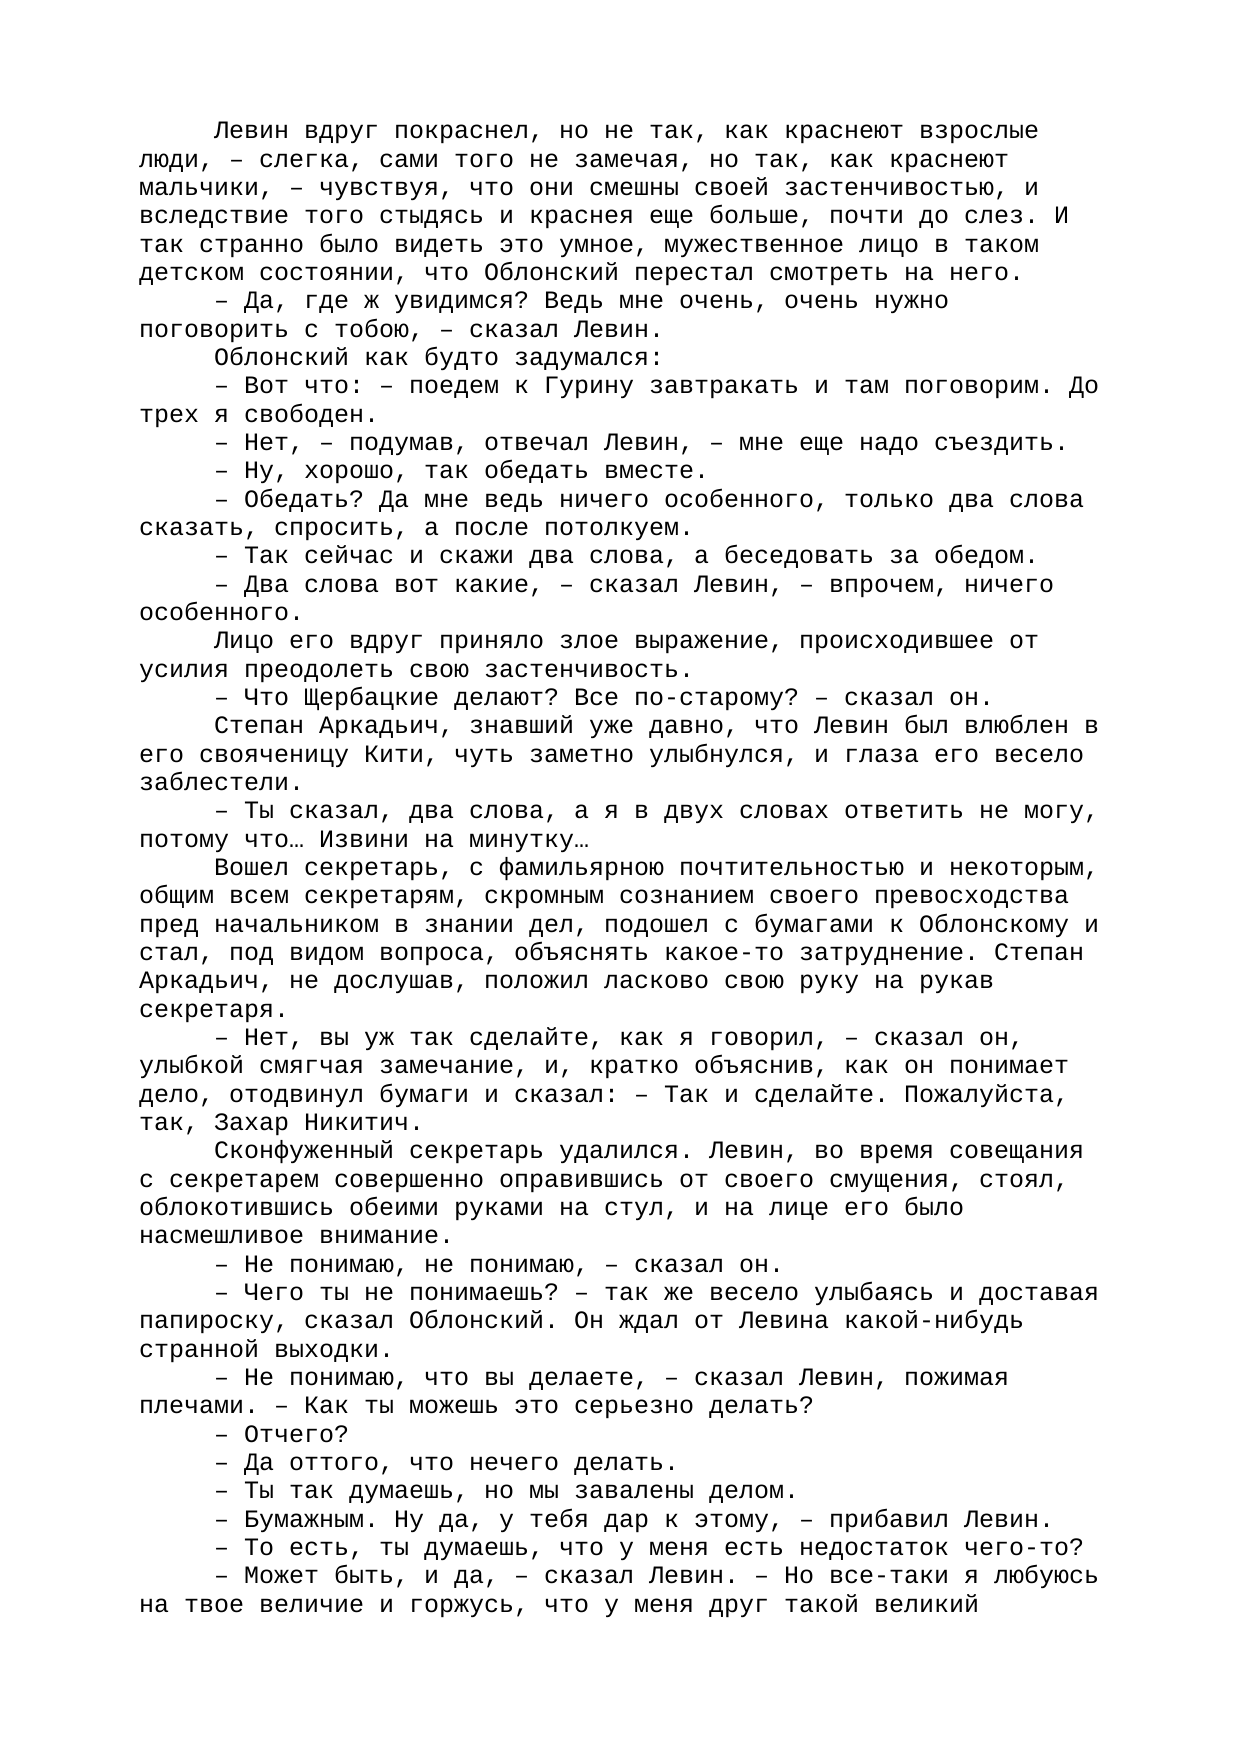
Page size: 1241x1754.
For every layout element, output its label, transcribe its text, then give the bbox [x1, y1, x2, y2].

text – Бумажным. Ну да, у тебя дар к этому, – прибавил Левин. [139, 1506, 1101, 1535]
text – Нет, – подумав, отвечал Левин, – мне еще надо съездить. [139, 430, 1101, 458]
text – Два слова вот какие, – сказал Левин, – впрочем, ничего особенного. [139, 571, 1101, 628]
text – Ты так думаешь, но мы завалены делом. [139, 1478, 1101, 1506]
text – Да оттого, что нечего делать. [139, 1450, 1101, 1478]
text Левин вдруг покраснел, но не так, как краснеют взрослые люди, – слегка, сами того не замечая, но так, как краснеют мальчики, – чувствуя, что они смешны своей застенчивостью, и вследствие того стыдясь и краснея еще больше, почти до слез. И так странно было видеть это умное, мужественное лицо в таком детском состоянии, что Облонский перестал смотреть на него. [139, 118, 1101, 288]
text – Что Щербацкие делают? Все по-старому? – сказал он. [139, 685, 1101, 713]
text – Ну, хорошо, так обедать вместе. [139, 458, 1101, 486]
text – Нет, вы уж так сделайте, как я говорил, – сказал он, улыбкой смягчая замечание, и, кратко объяснив, как он понимает дело, отодвинул бумаги и сказал: – Так и сделайте. Пожалуйста, так, Захар Никитич. [139, 1025, 1101, 1138]
text – Чего ты не понимаешь? – так же весело улыбаясь и доставая папироску, сказал Облонский. Он ждал от Левина какой-нибудь странной выходки. [139, 1280, 1101, 1365]
text – Так сейчас и скажи два слова, а беседовать за обедом. [139, 543, 1101, 571]
text – Обедать? Да мне ведь ничего особенного, только два слова сказать, спросить, а после потолкуем. [139, 486, 1101, 543]
text – Отчего? [139, 1421, 1101, 1450]
text Степан Аркадьич, знавший уже давно, что Левин был влюблен в его свояченицу Кити, чуть заметно улыбнулся, и глаза его весело заблестели. [139, 713, 1101, 798]
text – Не понимаю, что вы делаете, – сказал Левин, пожимая плечами. – Как ты можешь это серьезно делать? [139, 1365, 1101, 1421]
text – То есть, ты думаешь, что у меня есть недостаток чего-то? [139, 1535, 1101, 1563]
text – Ты сказал, два слова, а я в двух словах ответить не могу, потому что… Извини на минутку… [139, 798, 1101, 855]
text Облонский как будто задумался: [139, 345, 1101, 373]
text Лицо его вдруг приняло злое выражение, происходившее от усилия преодолеть свою застенчивость. [139, 628, 1101, 685]
text – Да, где ж увидимся? Ведь мне очень, очень нужно поговорить с тобою, – сказал Левин. [139, 288, 1101, 345]
text – Не понимаю, не понимаю, – сказал он. [139, 1251, 1101, 1280]
text – Вот что: – поедем к Гурину завтракать и там поговорим. До трех я свободен. [139, 373, 1101, 430]
text Сконфуженный секретарь удалился. Левин, во время совещания с секретарем совершенно оправившись от своего смущения, стоял, облокотившись обеими руками на стул, и на лице его было насмешливое внимание. [139, 1138, 1101, 1251]
text Вошел секретарь, с фамильярною почтительностью и некоторым, общим всем секретарям, скромным сознанием своего превосходства пред начальником в знании дел, подошел с бумагами к Облонскому и стал, под видом вопроса, объяснять какое-то затруднение. Степан Аркадьич, не дослушав, положил ласково свою руку на рукав секретаря. [139, 855, 1101, 1025]
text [139, 1563, 1101, 1620]
